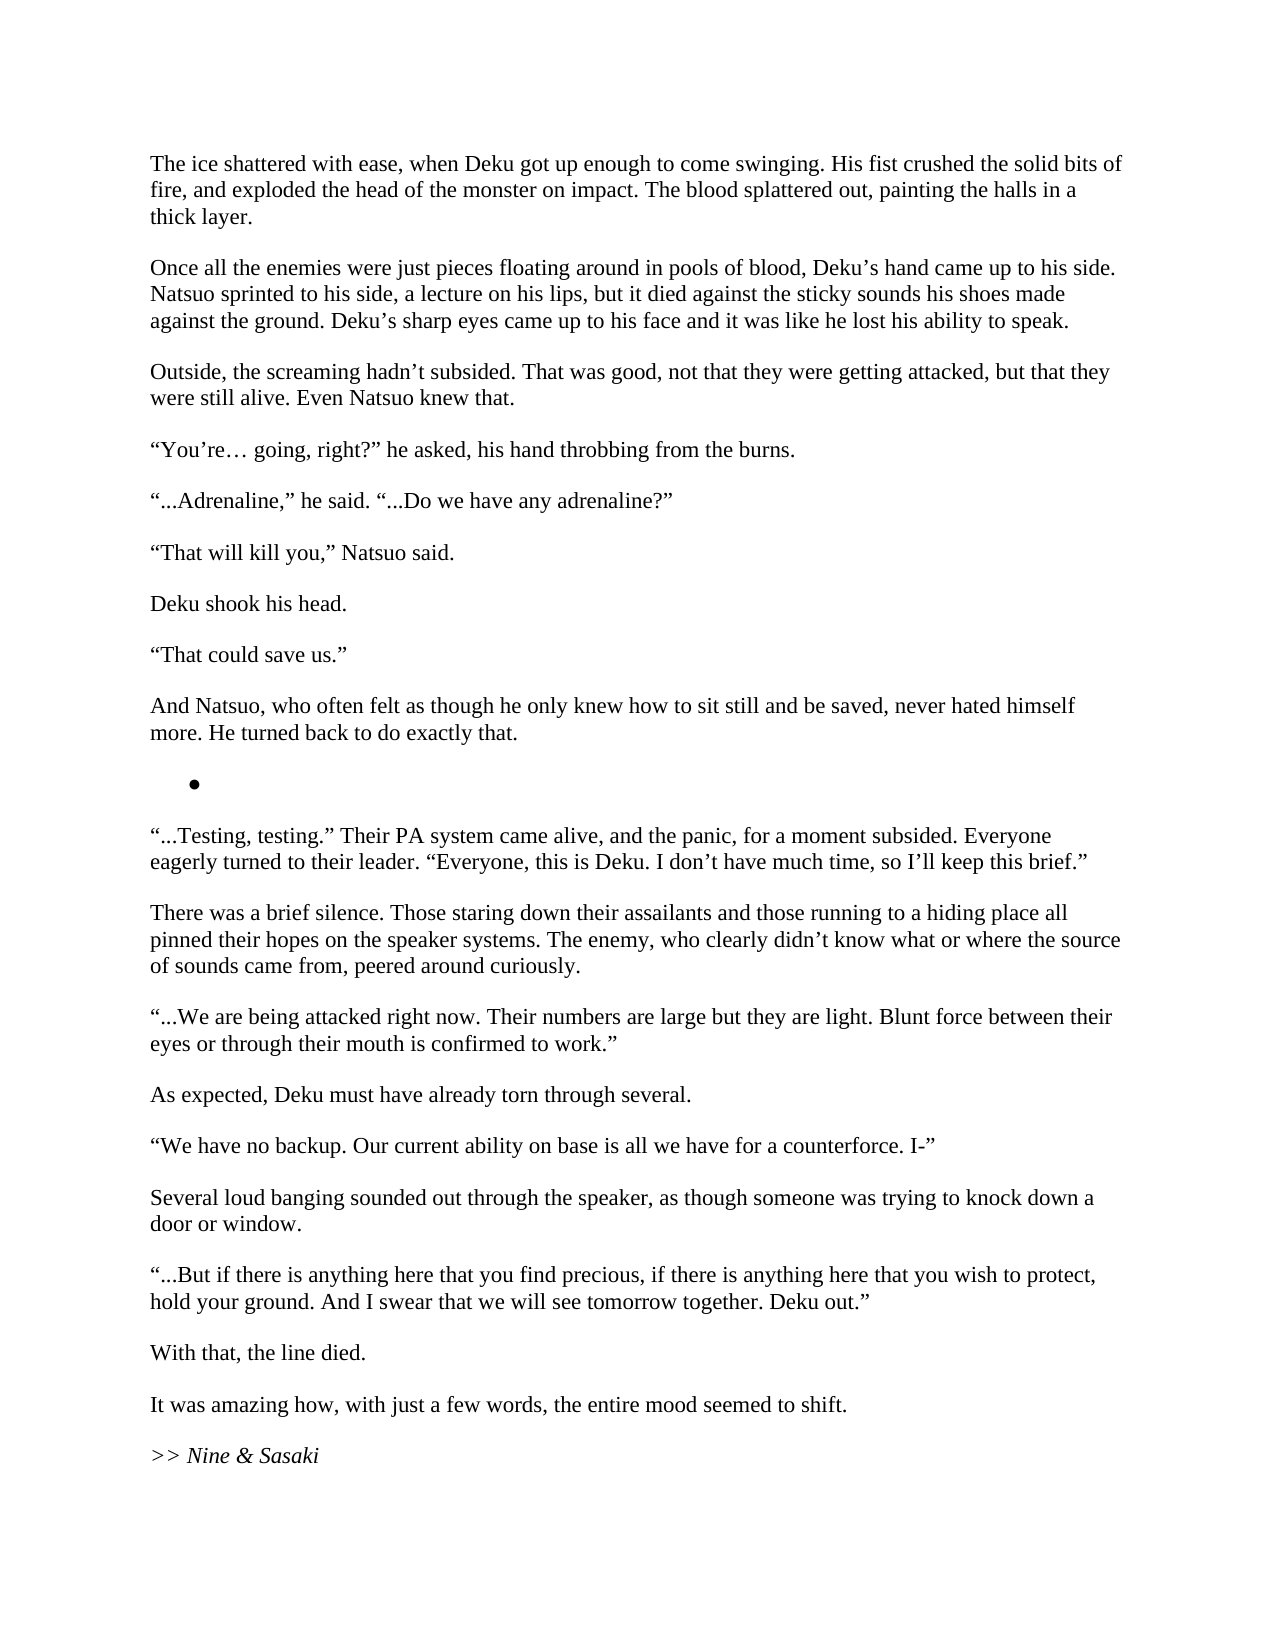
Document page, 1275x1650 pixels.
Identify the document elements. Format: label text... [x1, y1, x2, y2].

text >> Nine & Sasaki [150, 1442, 1125, 1468]
text “...We are being attacked right now. Their numbers are large but they are light. Blunt force between their eyes or through their mouth is confirmed to work.” [150, 1003, 1125, 1056]
text “That could save us.” [150, 641, 1125, 668]
text The ice shattered with ease, when Deku got up enough to come swinging. His fist crushed the solid bits of fire, and exploded the head of the monster on impact. The blood splattered out, painting the halls in a thick layer. [150, 150, 1125, 229]
text “...Testing, testing.” Their PA system came alive, and the panic, for a moment subsided. Everyone eagerly turned to their leader. “Everyone, this is Deku. I don’t have much time, so I’ll keep this brief.” [150, 822, 1125, 874]
text “...But if there is anything here that you find precious, if there is anything here that you wish to protect, hold your ground. And I swear that we will see tomorrow together. Deku out.” [150, 1262, 1125, 1314]
text Deku shook his head. [150, 590, 1125, 616]
text As expected, Deku must have already torn through several. [150, 1081, 1125, 1107]
text “That will kill you,” Natsuo said. [150, 538, 1125, 565]
text Once all the enemies were just pieces floating around in pools of blood, Deku’s hand came up to his side. Natsuo sprinted to his side, a lecture on his lips, but it died against the sticky sounds his shoes made against the ground. Deku’s sharp eyes came up to his face and it was like he lost his ability to speak. [150, 254, 1125, 333]
text “...Adrenaline,” he said. “...Do we have any adrenaline?” [150, 487, 1125, 513]
text There was a brief silence. Those staring down their assailants and those running to a hiding place all pinned their hopes on the speaker systems. The enemy, who clearly didn’t know what or where the source of sounds came from, peered around curiously. [150, 899, 1125, 978]
text It was amazing how, with just a few words, the entire mood seemed to shift. [150, 1391, 1125, 1417]
text “We have no backup. Our current ability on base is all we have for a counterforce. I-” [150, 1132, 1125, 1159]
text Outside, the screaming hadn’t subsided. That was good, not that they were getting attacked, but that they were still alive. Even Natsuo knew that. [150, 358, 1125, 411]
text With that, the line died. [150, 1339, 1125, 1366]
text Several loud banging sounded out through the speaker, as though someone was trying to knock down a door or window. [150, 1184, 1125, 1237]
text “You’re… going, right?” he asked, his hand throbbing from the burns. [150, 436, 1125, 462]
text And Natsuo, who often felt as though he only knew how to sit still and be saved, never hated himself more. He turned back to do exactly that. [150, 693, 1125, 745]
